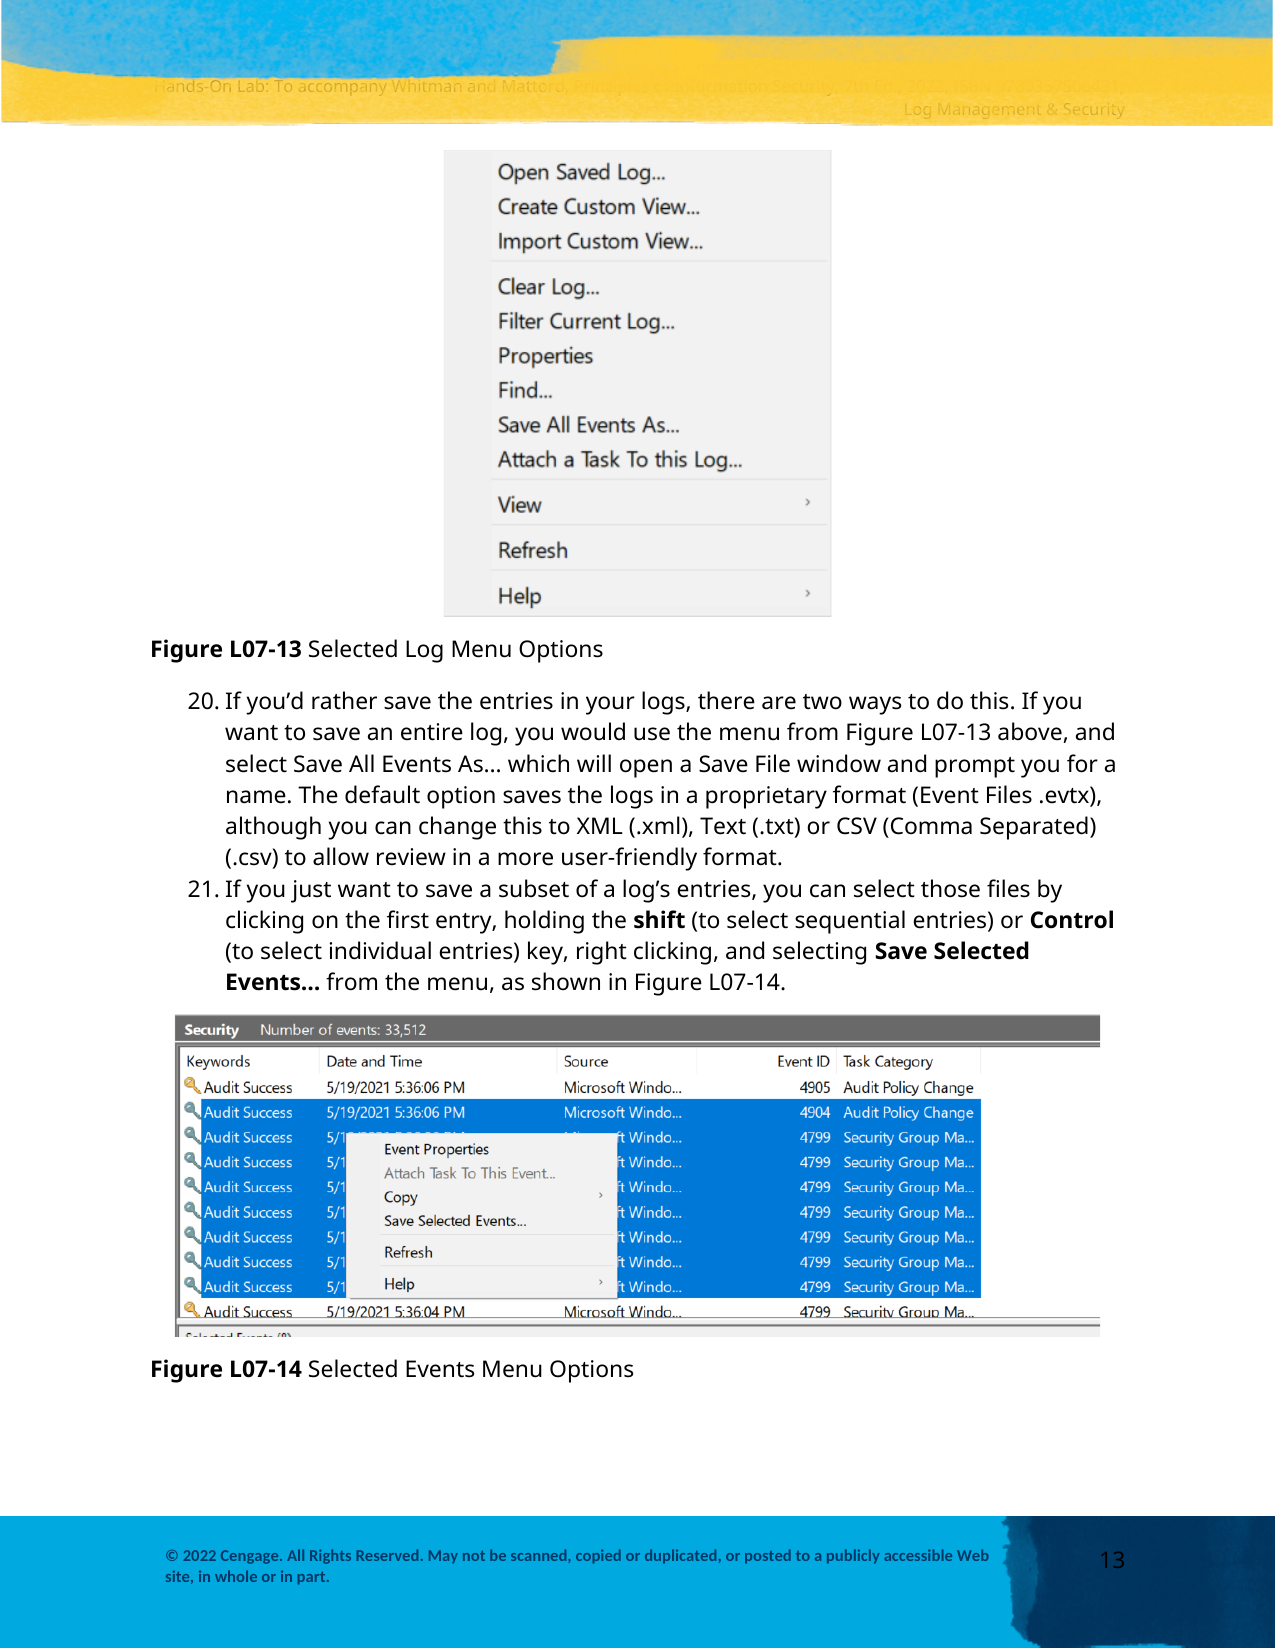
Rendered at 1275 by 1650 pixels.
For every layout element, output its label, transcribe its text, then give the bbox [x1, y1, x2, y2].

picture [1009, 1516, 1275, 1648]
picture [443, 150, 832, 617]
picture [174, 1014, 1101, 1337]
list If you’d rather save the entries in your logs, there are two ways to do this. If you want to save an entire log, you would use the menu from Figure L07-13 above, and select Save All Events As… which will open a Save File window and prompt you for a name. The default option saves the logs in a proprietary format (Event Files .evtx), although you can change this to XML (.xml), Text (.txt) or CSV (Comma Separated)(.csv) to allow review in a more user-friendly format. [187, 685, 1125, 872]
list If you just want to save a subset of a log’s entries, you can select those files by clicking on the first entry, holding the shift (to select sequential entries) or Control (to select individual entries) key, right clicking, and selecting Save Selected Events… from the menu, as shown in Figure L07-14. [187, 872, 1125, 997]
